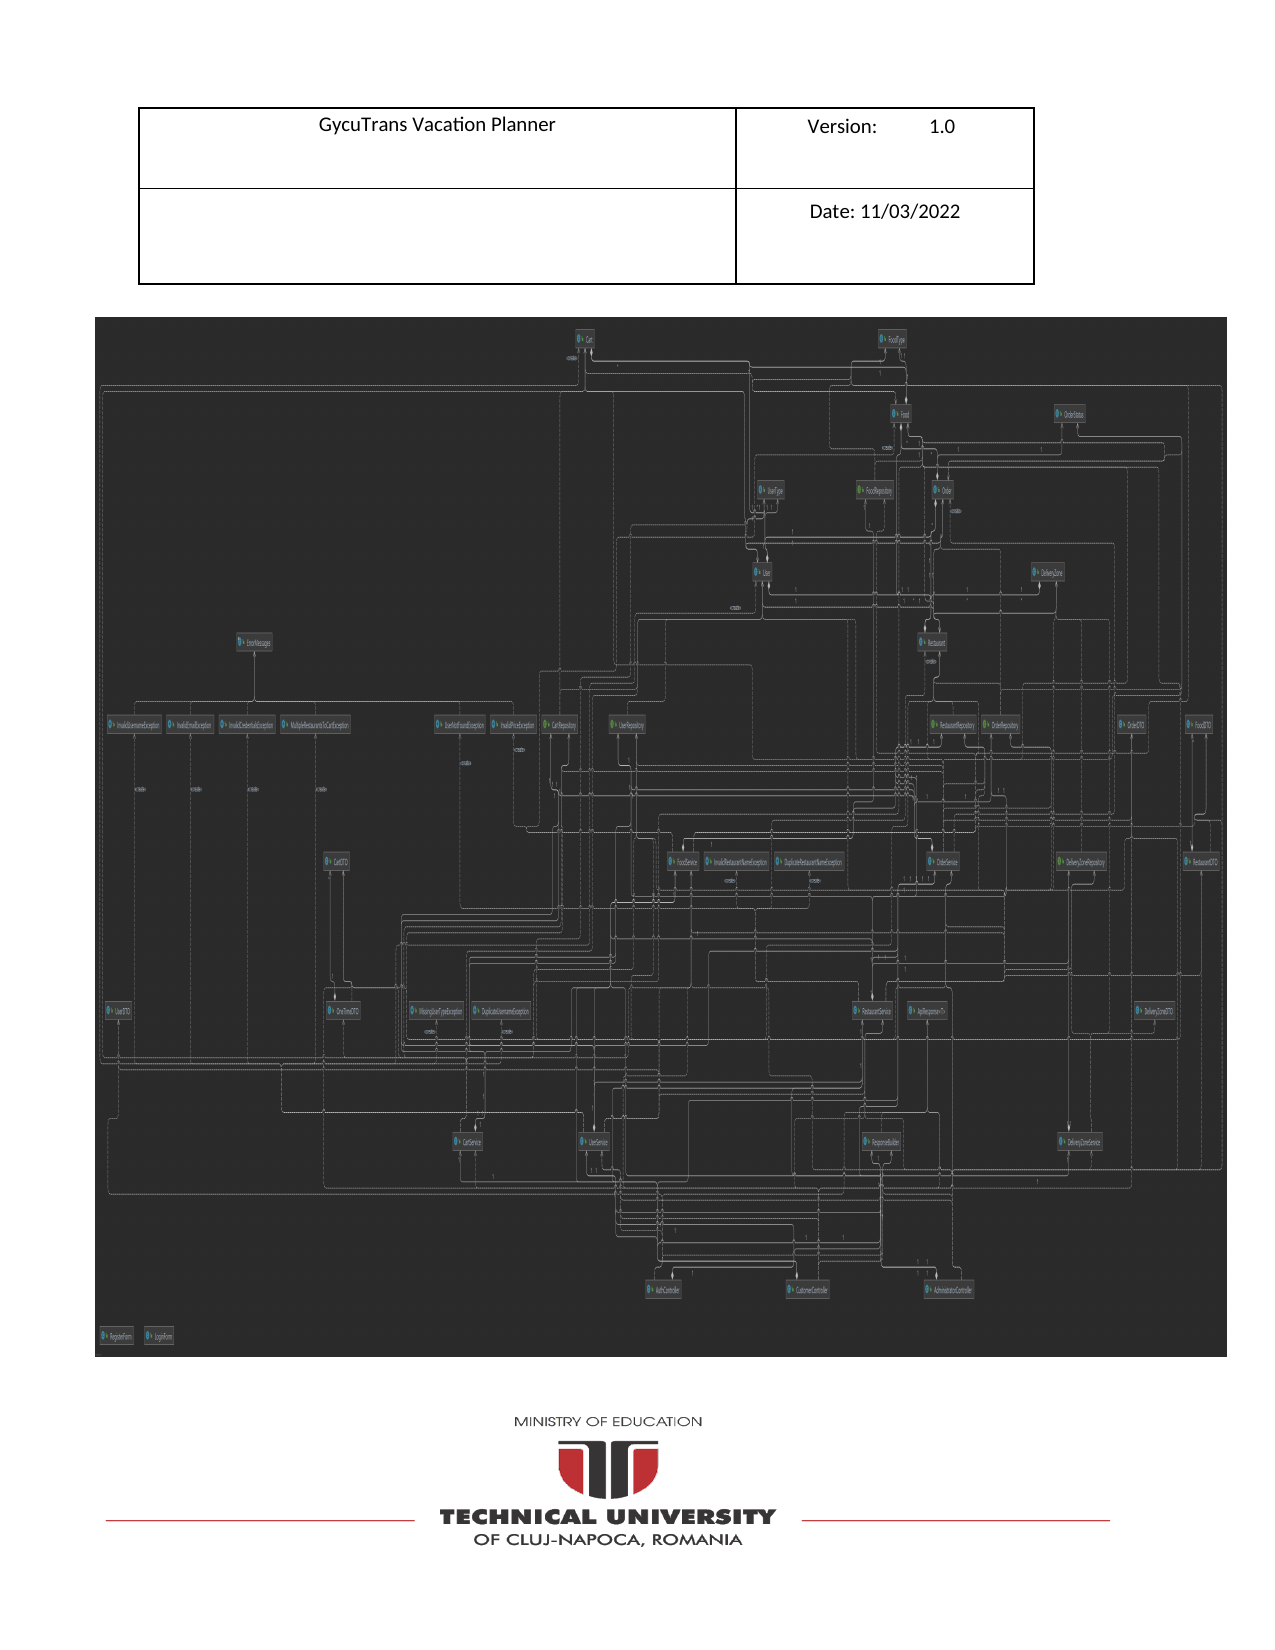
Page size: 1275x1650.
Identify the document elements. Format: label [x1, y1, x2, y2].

picture [95, 317, 1227, 1357]
picture [105, 1417, 1111, 1547]
